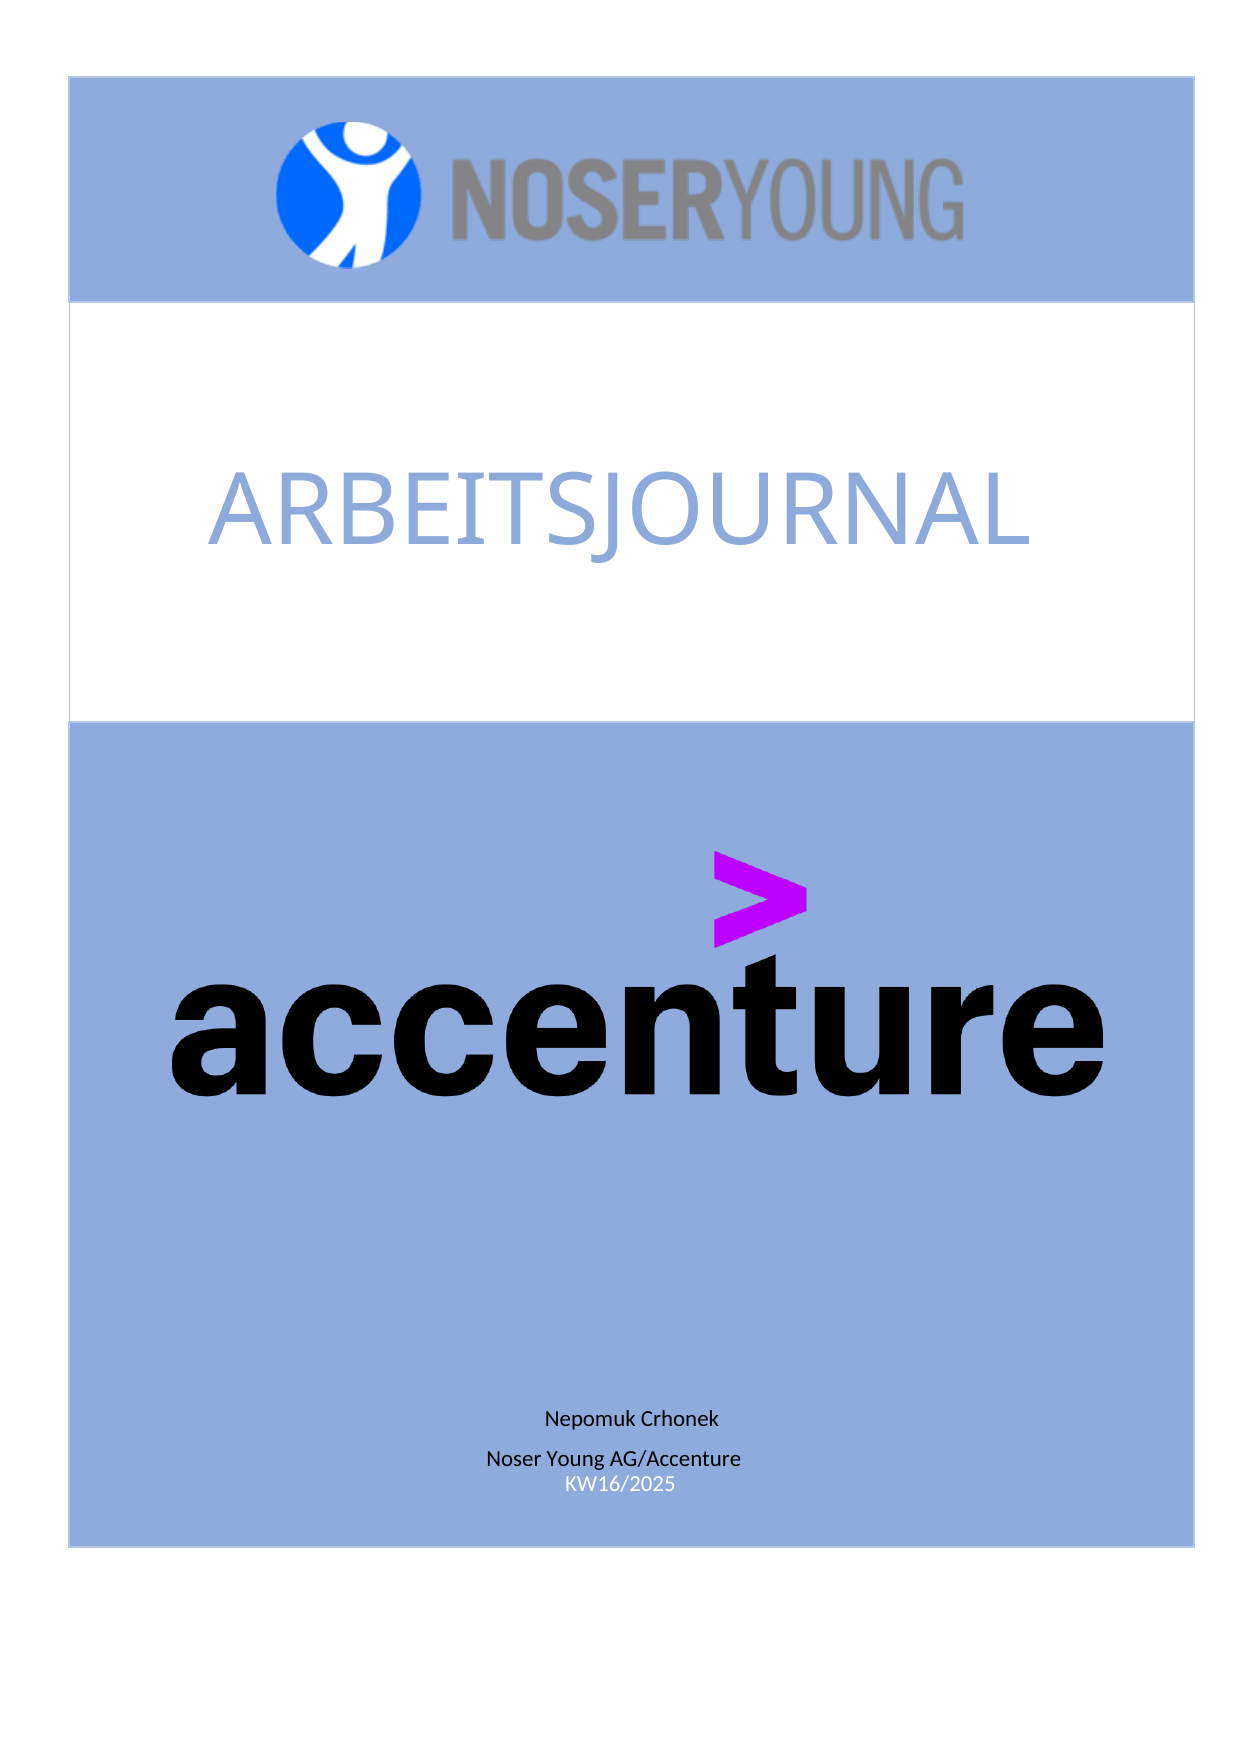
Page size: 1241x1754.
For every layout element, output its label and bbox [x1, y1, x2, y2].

picture [164, 843, 1110, 1104]
picture [276, 122, 964, 269]
